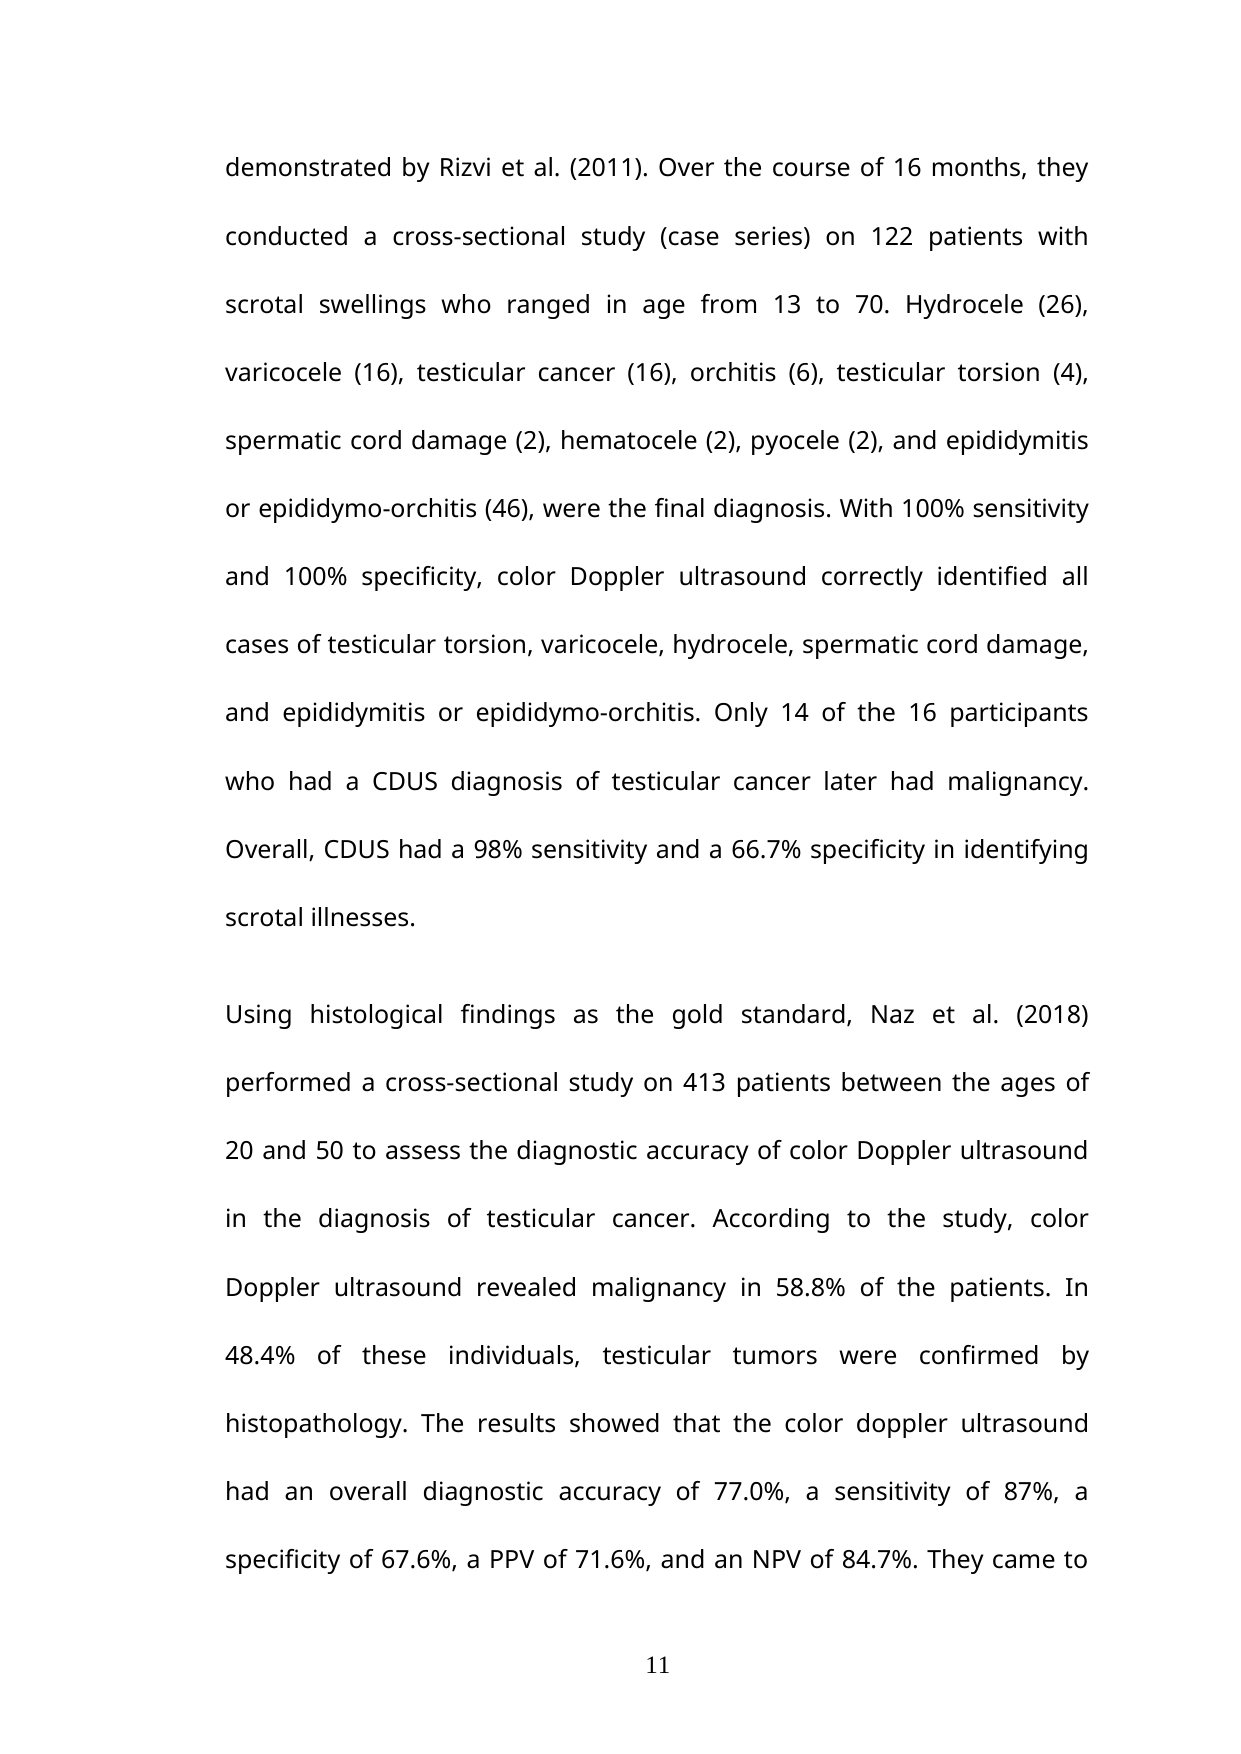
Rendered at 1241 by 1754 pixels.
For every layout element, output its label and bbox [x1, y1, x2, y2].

text [225, 997, 1090, 1576]
text [225, 150, 1090, 933]
